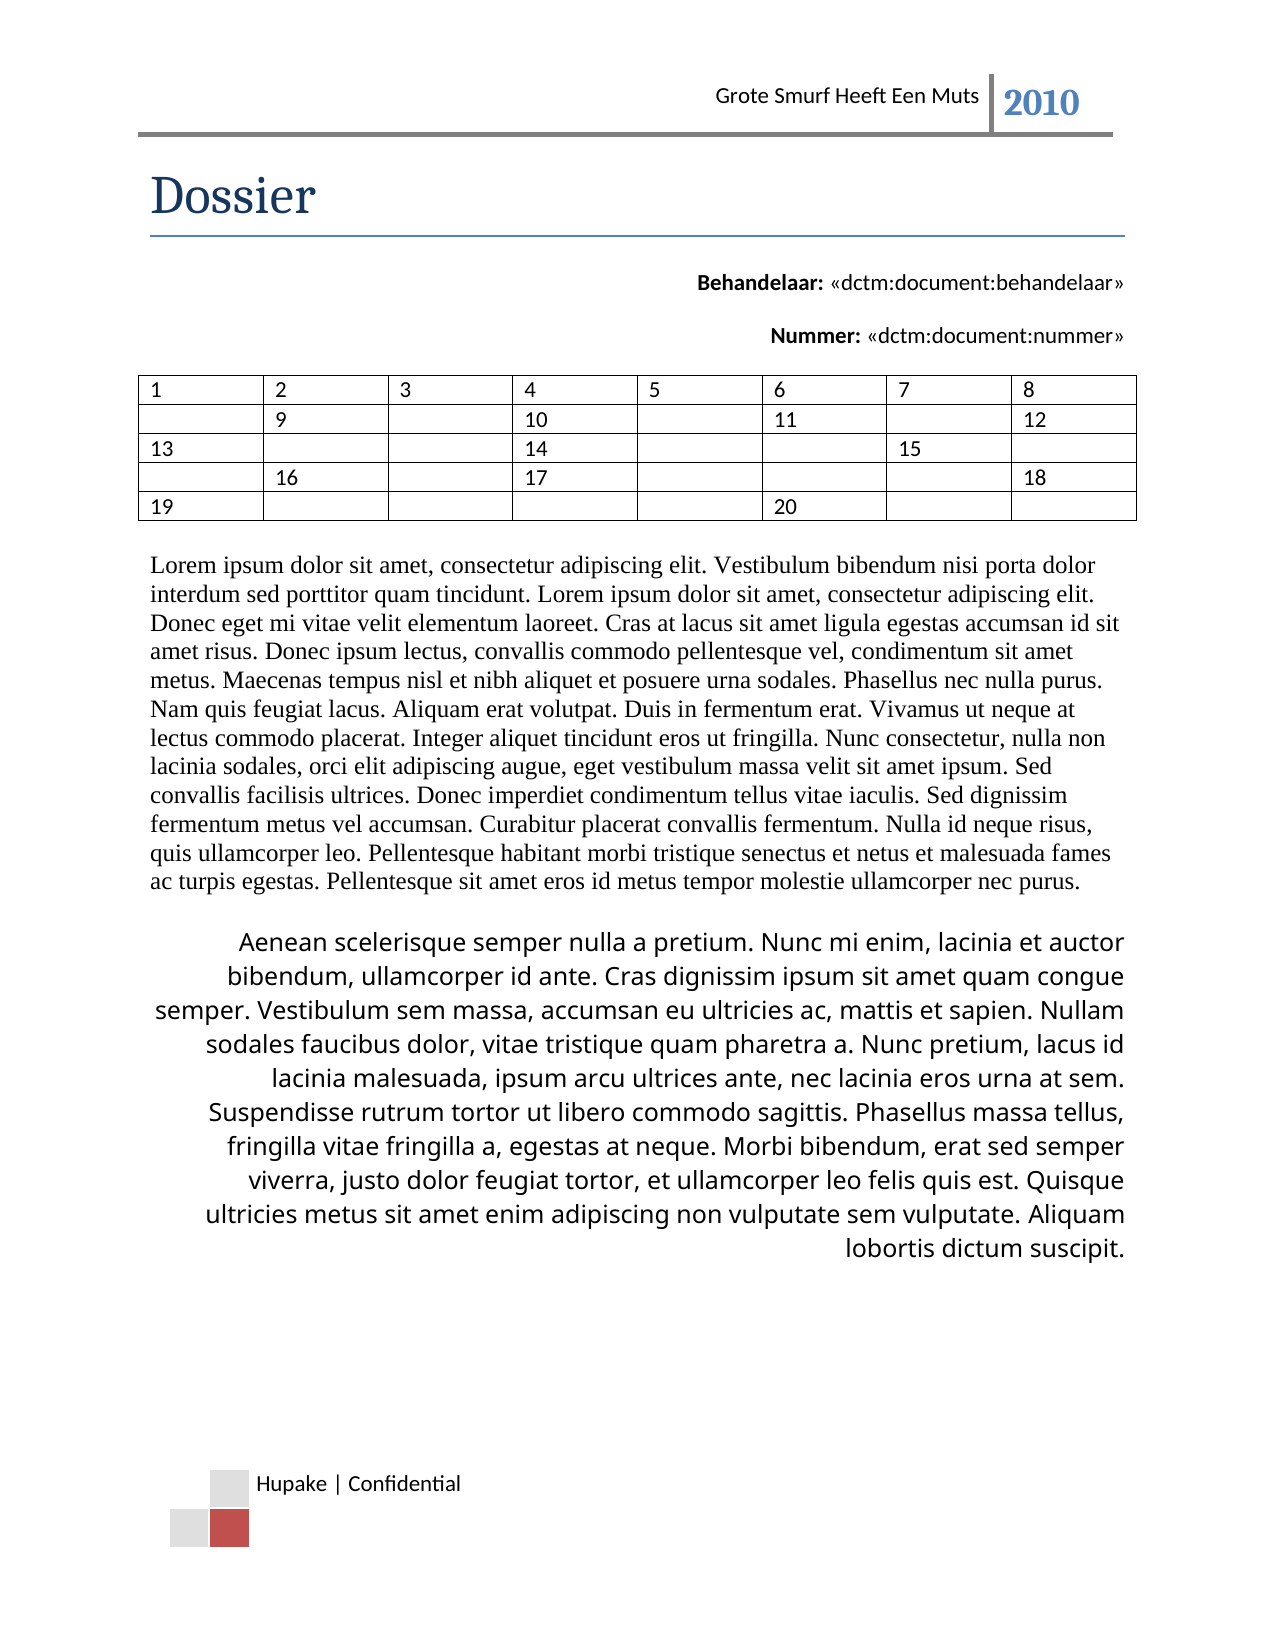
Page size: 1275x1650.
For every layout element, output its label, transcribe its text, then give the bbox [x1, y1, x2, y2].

table_cell [389, 405, 512, 433]
table_cell 18 [1012, 463, 1136, 491]
table_cell [139, 405, 263, 433]
table_cell [638, 434, 762, 462]
table_cell [1012, 492, 1136, 520]
table_cell [887, 492, 1011, 520]
text Nummer: [150, 322, 1125, 349]
table_header 1 [139, 376, 263, 404]
table_cell [389, 434, 512, 462]
table_header 2 [264, 376, 388, 404]
table_cell 17 [513, 463, 637, 491]
text Aenean scelerisque semper nulla a pretium. Nunc mi enim, lacinia et auctor bibendum, ullamcorper id ante. Cras dignissim ipsum sit amet quam congue semper. Vestibulum sem massa, accumsan eu ultricies ac, mattis et sapien. Nullam sodales faucibus dolor, vitae tristique quam pharetra a. Nunc pretium, lacus id lacinia malesuada, ipsum arcu ultrices ante, nec lacinia eros urna at sem. Suspendisse rutrum tortor ut libero commodo sagittis. Phasellus massa tellus, fringilla vitae fringilla a, egestas at neque. Morbi bibendum, erat sed semper viverra, justo dolor feugiat tortor, et ullamcorper leo felis quis est. Quisque ultricies metus sit amet enim adipiscing non vulputate sem vulputate. Aliquam lobortis dictum suscipit. [150, 924, 1125, 1265]
table_cell [638, 492, 762, 520]
table_cell [887, 405, 1011, 433]
table_cell 16 [264, 463, 388, 491]
table_header 6 [763, 376, 886, 404]
table_cell [1012, 434, 1136, 462]
table_cell 15 [887, 434, 1011, 462]
table_cell [139, 463, 263, 491]
table_cell [638, 405, 762, 433]
table_cell [887, 463, 1011, 491]
table_cell 14 [513, 434, 637, 462]
table_cell [638, 463, 762, 491]
table_cell [763, 434, 886, 462]
table_cell 13 [139, 434, 263, 462]
table_cell [389, 463, 512, 491]
table_cell 20 [763, 492, 886, 520]
table_header 7 [887, 376, 1011, 404]
table_header 4 [513, 376, 637, 404]
table_cell 19 [139, 492, 263, 520]
table_cell 12 [1012, 405, 1136, 433]
table_cell [389, 492, 512, 520]
table_cell [513, 492, 637, 520]
table_cell 11 [763, 405, 886, 433]
table_header 5 [638, 376, 762, 404]
table_cell [763, 463, 886, 491]
title Dossier [150, 164, 1125, 235]
table_cell [264, 492, 388, 520]
table_cell 9 [264, 405, 388, 433]
table_cell 10 [513, 405, 637, 433]
table_header 3 [389, 376, 512, 404]
text Lorem ipsum dolor sit amet, consectetur adipiscing elit. Vestibulum bibendum nisi porta dolor interdum sed porttitor quam tincidunt. Lorem ipsum dolor sit amet, consectetur adipiscing elit. Donec eget mi vitae velit elementum laoreet. Cras at lacus sit amet ligula egestas accumsan id sit amet risus. Donec ipsum lectus, convallis commodo pellentesque vel, condimentum sit amet metus. Maecenas tempus nisl et nibh aliquet et posuere urna sodales. Phasellus nec nulla purus. Nam quis feugiat lacus. Aliquam erat volutpat. Duis in fermentum erat. Vivamus ut neque at lectus commodo placerat. Integer aliquet tincidunt eros ut fringilla. Nunc consectetur, nulla non lacinia sodales, orci elit adipiscing augue, eget vestibulum massa velit sit amet ipsum. Sed convallis facilisis ultrices. Donec imperdiet condimentum tellus vitae iaculis. Sed dignissim fermentum metus vel accumsan. Curabitur placerat convallis fermentum. Nulla id neque risus, quis ullamcorper leo. Pellentesque habitant morbi tristique senectus et netus et malesuada fames ac turpis egestas. Pellentesque sit amet eros id metus tempor molestie ullamcorper nec purus. [150, 550, 1125, 895]
table_header 8 [1012, 376, 1136, 404]
text Behandelaar: [150, 268, 1125, 297]
table_cell [264, 434, 388, 462]
